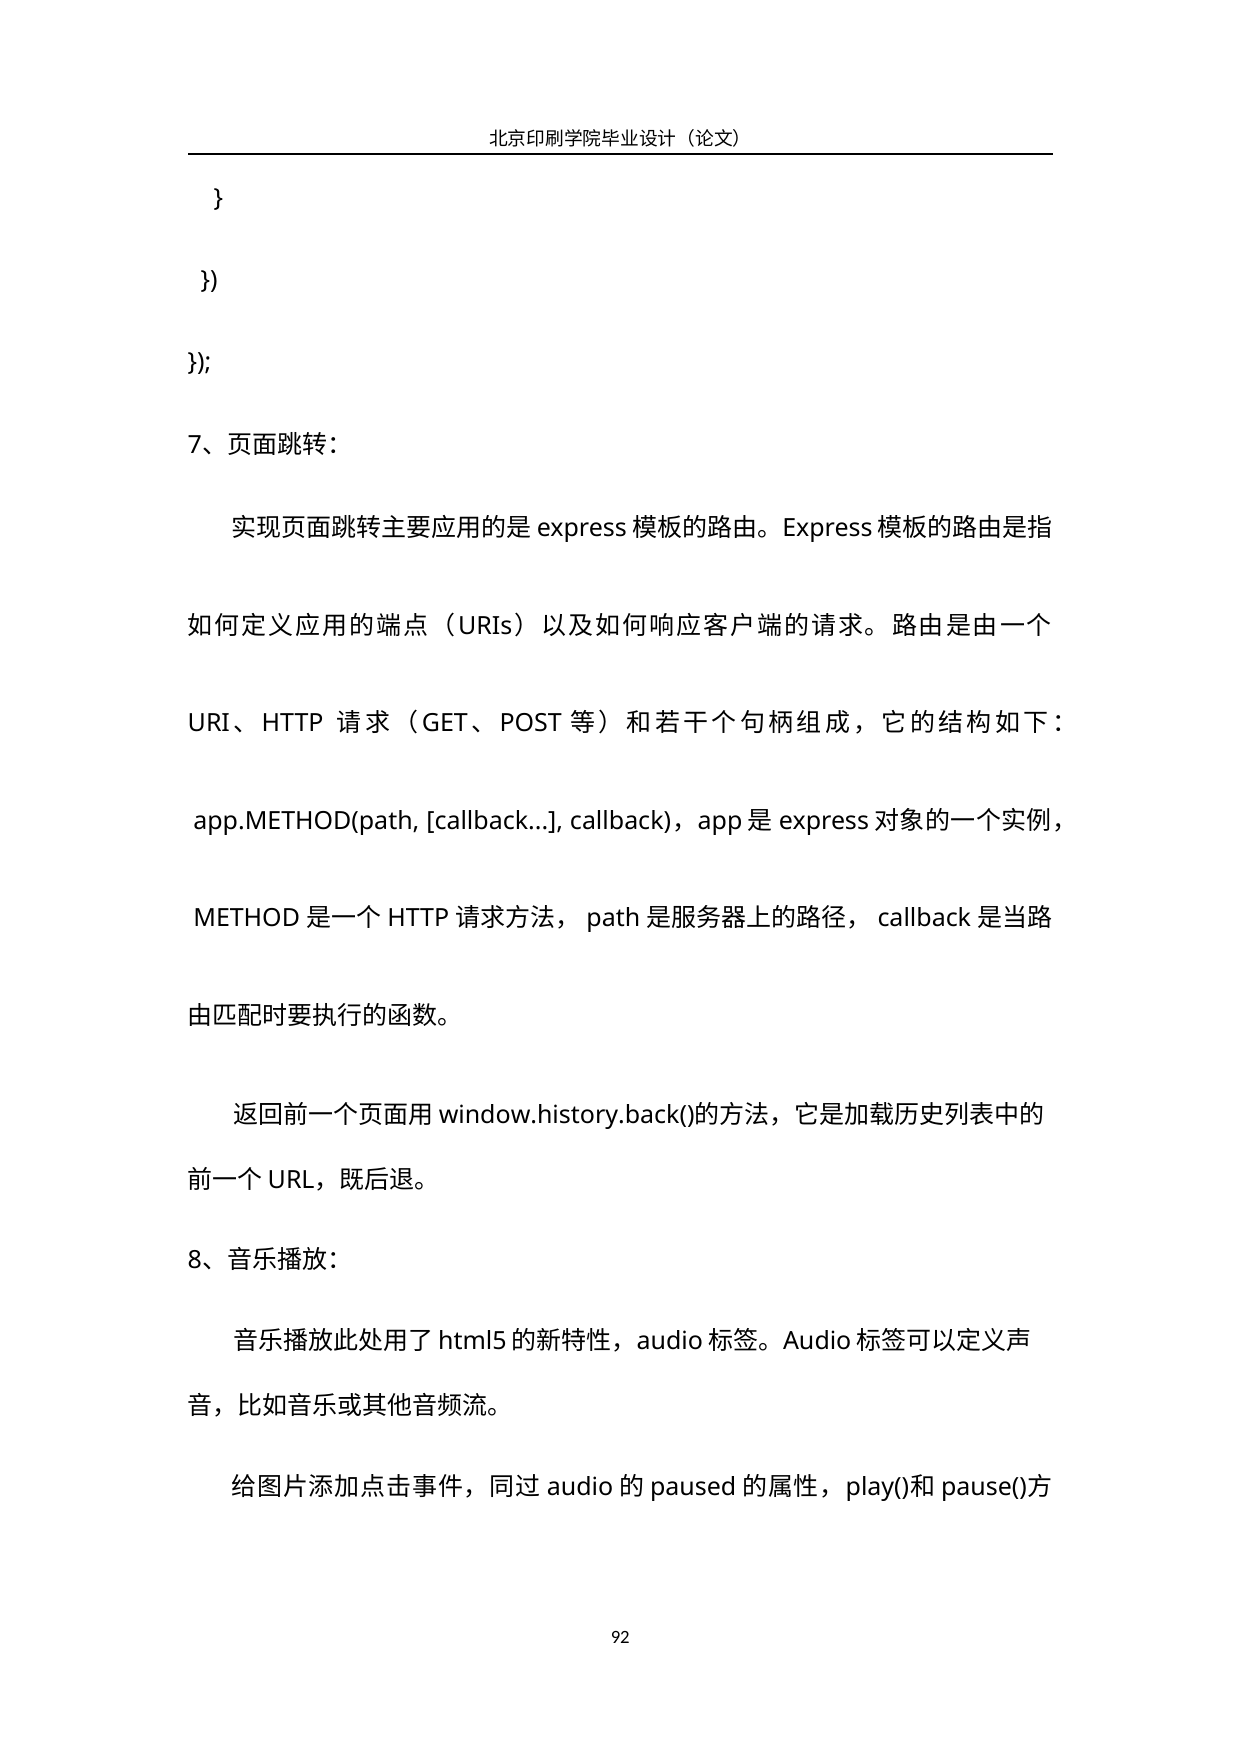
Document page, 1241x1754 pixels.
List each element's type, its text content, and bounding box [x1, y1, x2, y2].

text }); [187, 328, 1053, 393]
text 实现页面跳转主要应用的是express模板的路由。Express模板的路由是指如何定义应用的端点（URIs）以及如何响应客户端的请求。路由是由一个 URI、HTTP 请求（GET、POST等）和若干个句柄组成，它的结构如下： app.METHOD(path, [callback...], callback)，app是 express对象的一个实例， METHOD 是一个 HTTP 请求方法， path 是服务器上的路径， callback 是当路由匹配时要执行的函数。 [187, 493, 1053, 1046]
text 音乐播放此处用了html5的新特性，audio标签。Audio标签可以定义声音，比如音乐或其他音频流。 [187, 1306, 1053, 1436]
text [187, 1452, 1053, 1517]
text 返回前一个页面用 window.history.back()的方法，它是加载历史列表中的前一个URL，既后退。 [187, 1080, 1053, 1210]
text 8、音乐播放： [187, 1225, 1053, 1290]
text }) [187, 246, 1053, 311]
text 7、页面跳转： [187, 410, 1053, 475]
text } [187, 164, 1053, 229]
